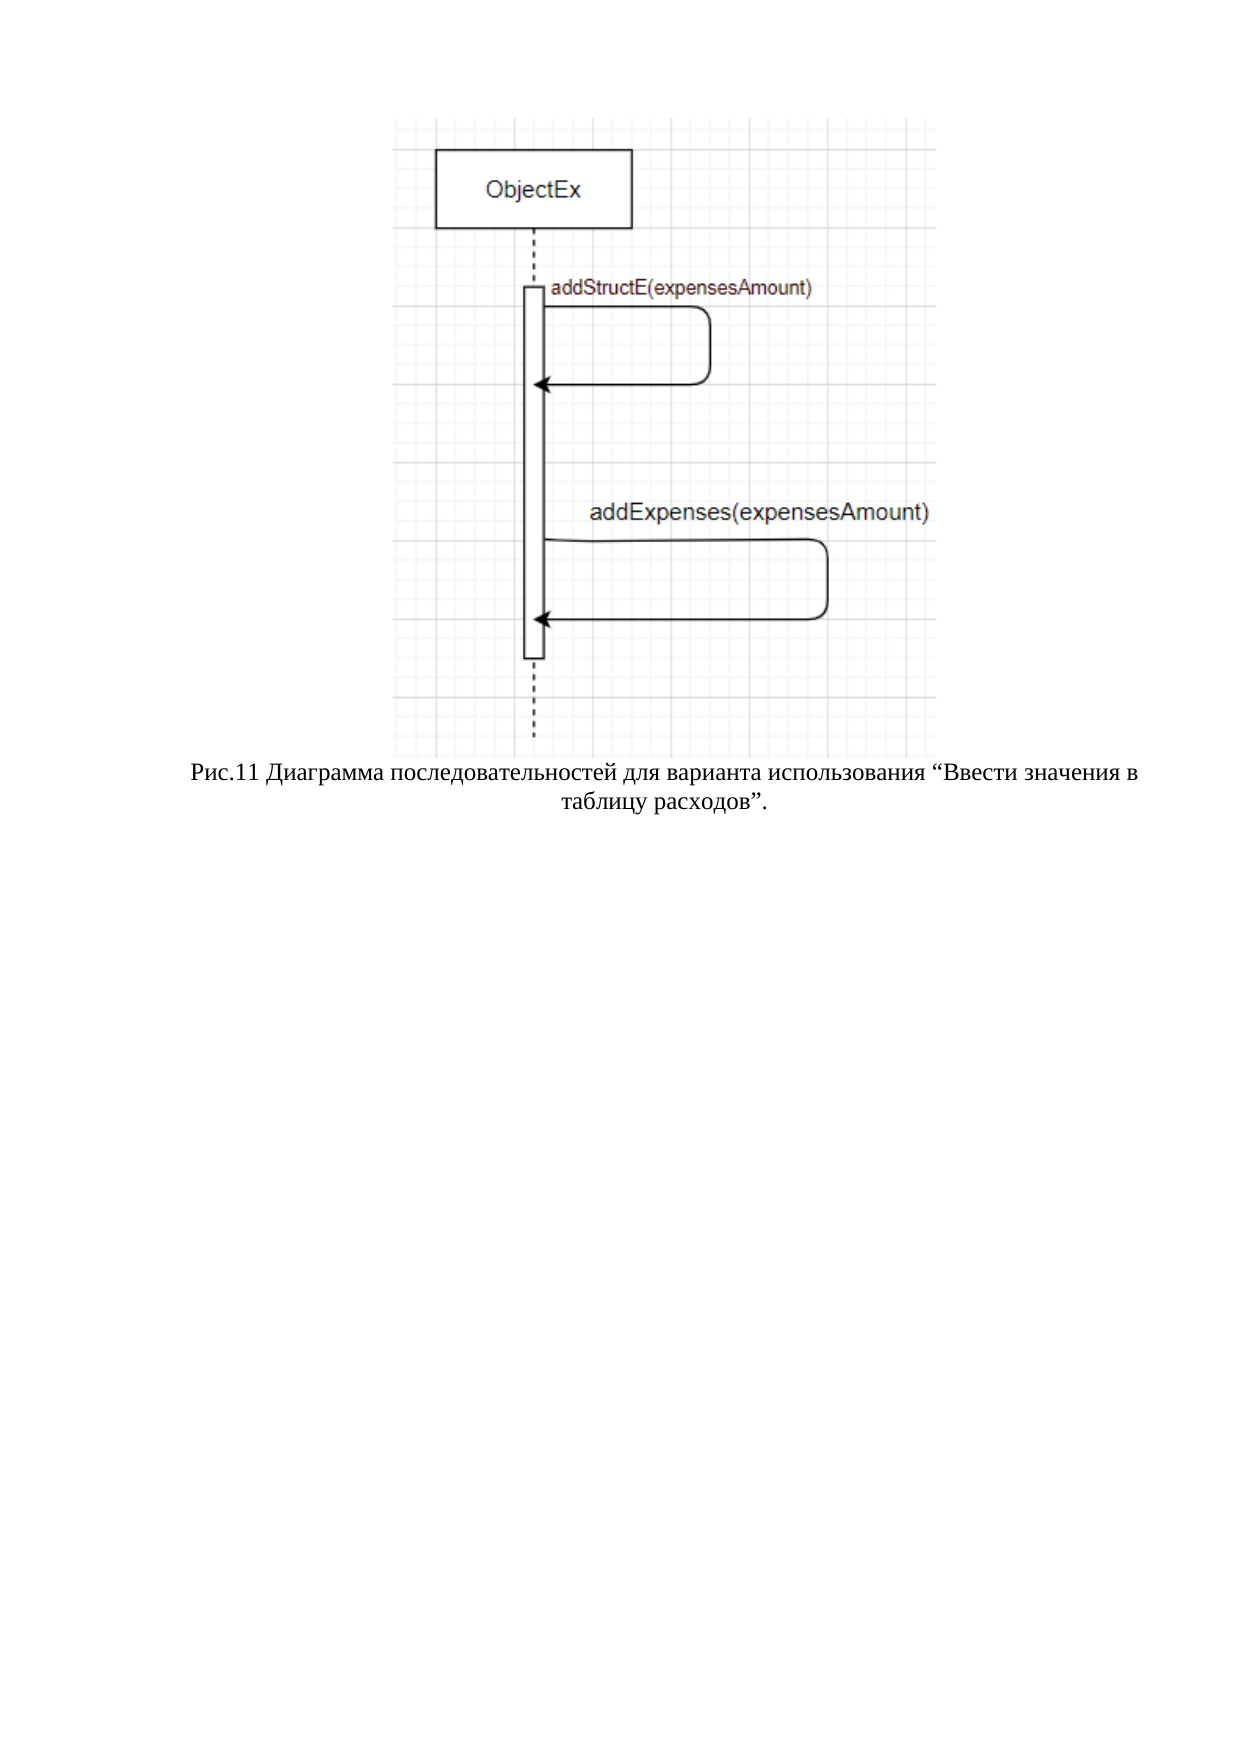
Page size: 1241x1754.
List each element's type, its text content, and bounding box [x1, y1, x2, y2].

picture [392, 118, 937, 758]
text Рис.11 Диаграмма последовательностей для варианта использования “Ввести значения в таблицу расходов”. [177, 757, 1152, 815]
